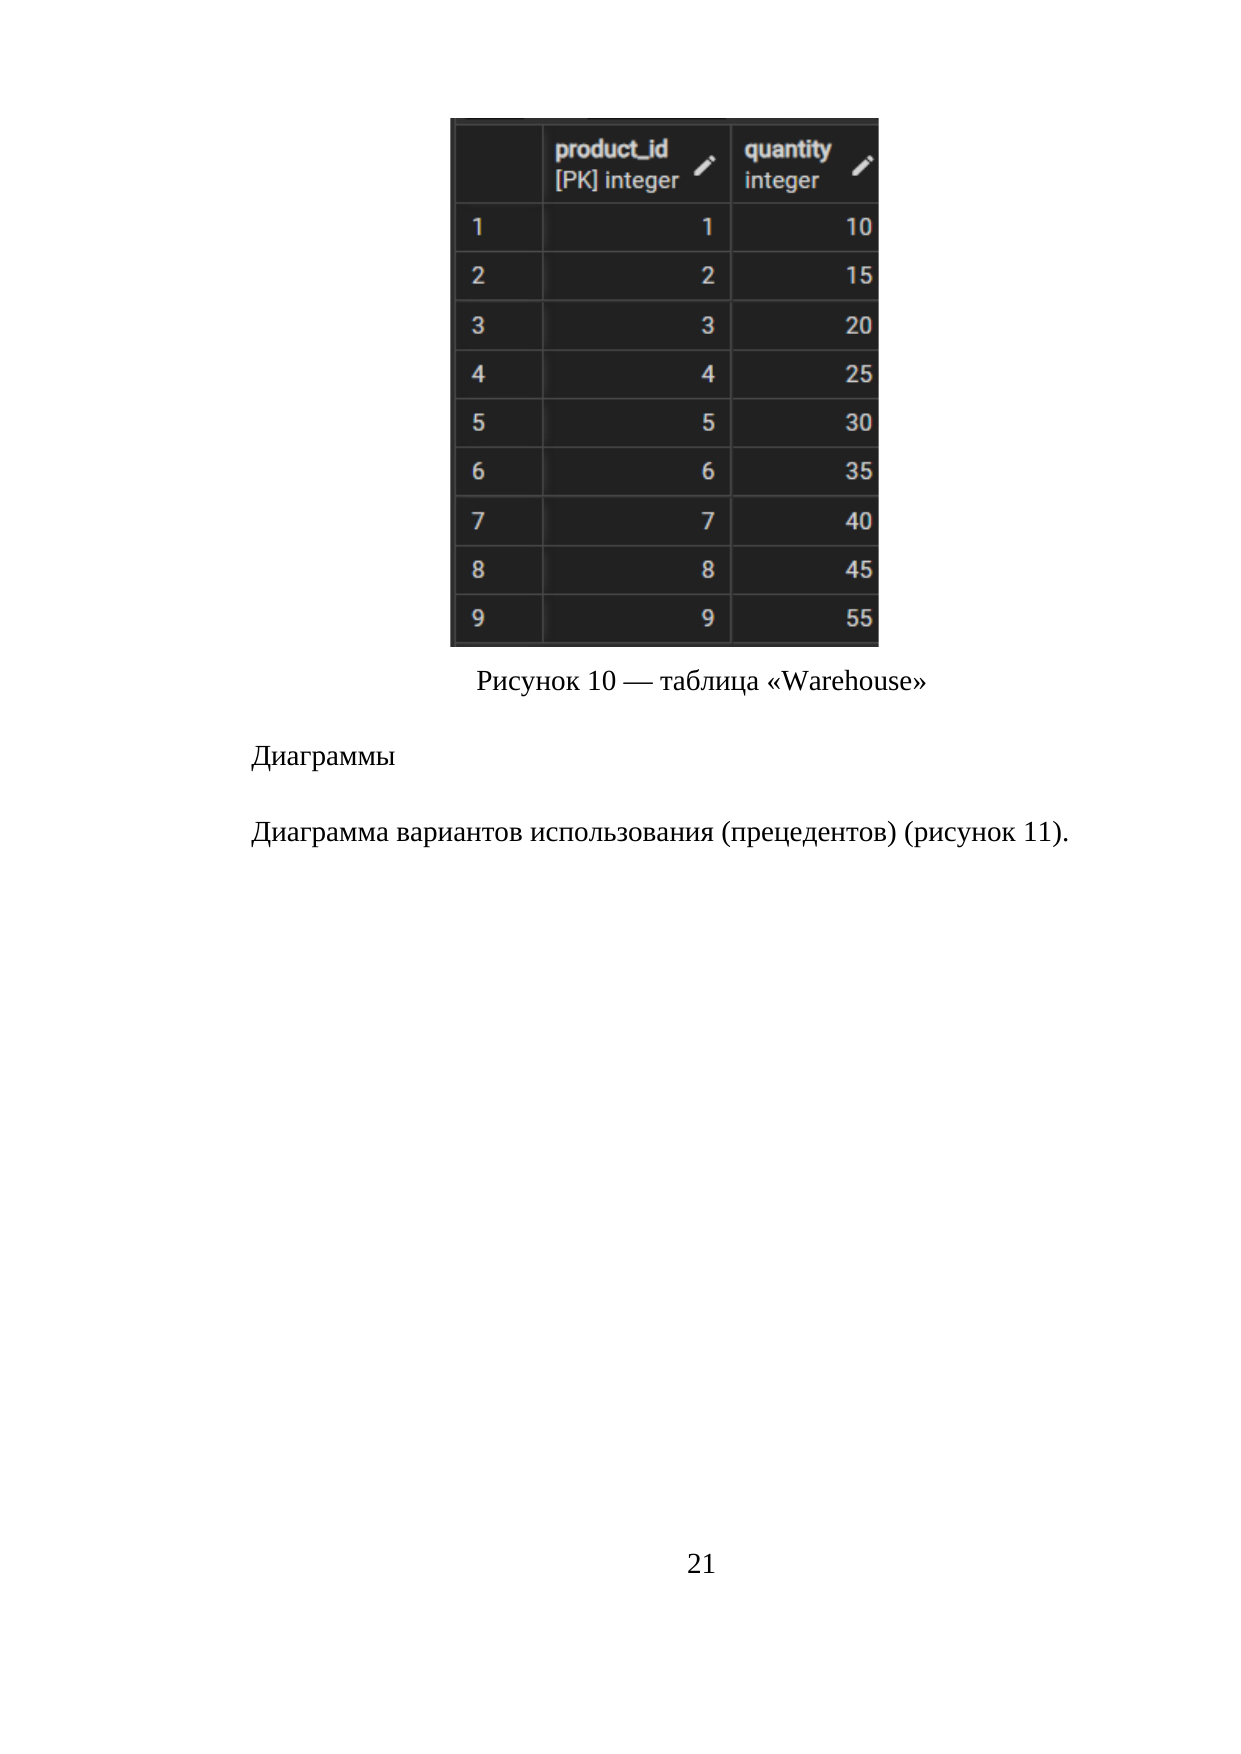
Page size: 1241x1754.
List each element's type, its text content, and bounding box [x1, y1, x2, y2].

text Рисунок 10 — таблица «Warehouse» [177, 663, 1152, 697]
picture [450, 118, 879, 647]
subtitle Диаграммы [177, 738, 1152, 772]
text Диаграмма вариантов использования (прецедентов) (рисунок 11). [177, 814, 1152, 847]
